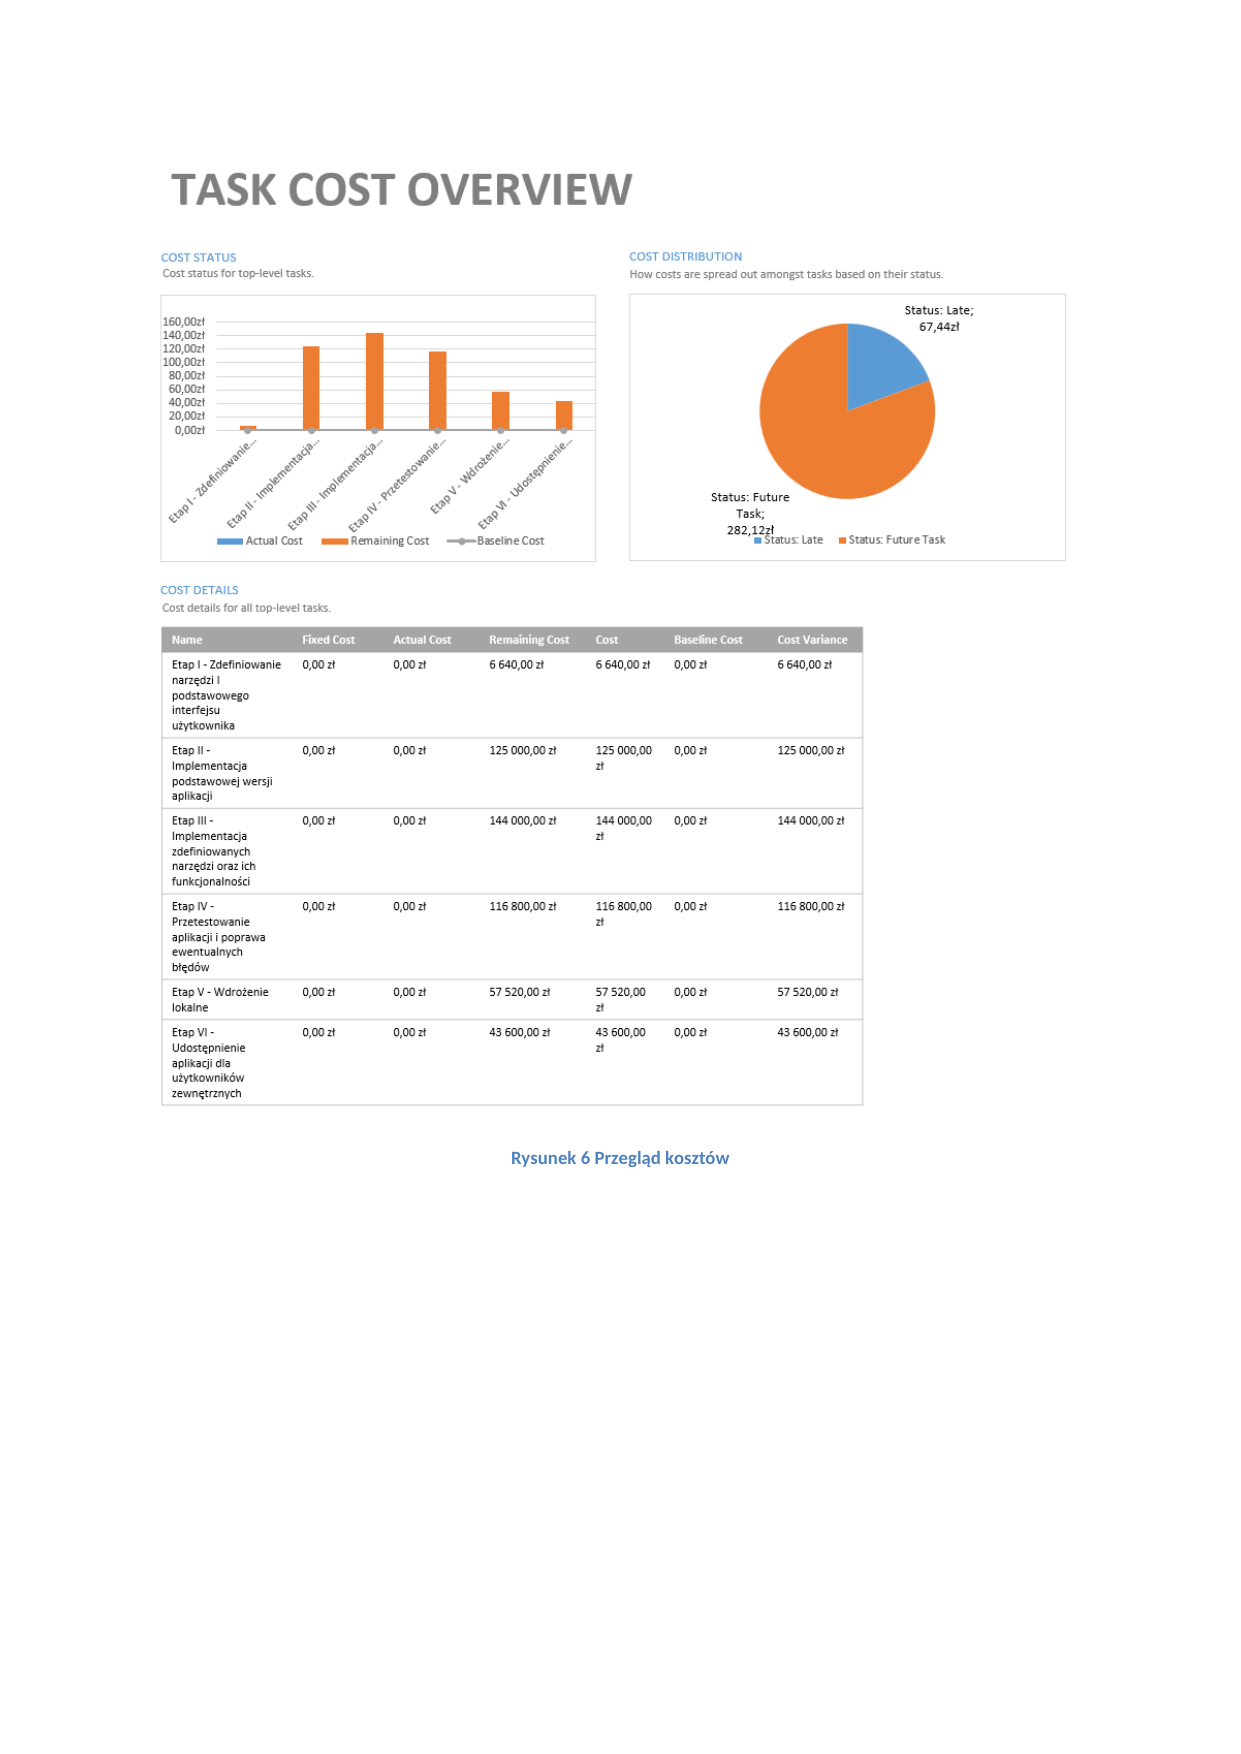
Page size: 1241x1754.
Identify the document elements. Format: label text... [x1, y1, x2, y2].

picture [147, 147, 1093, 1122]
